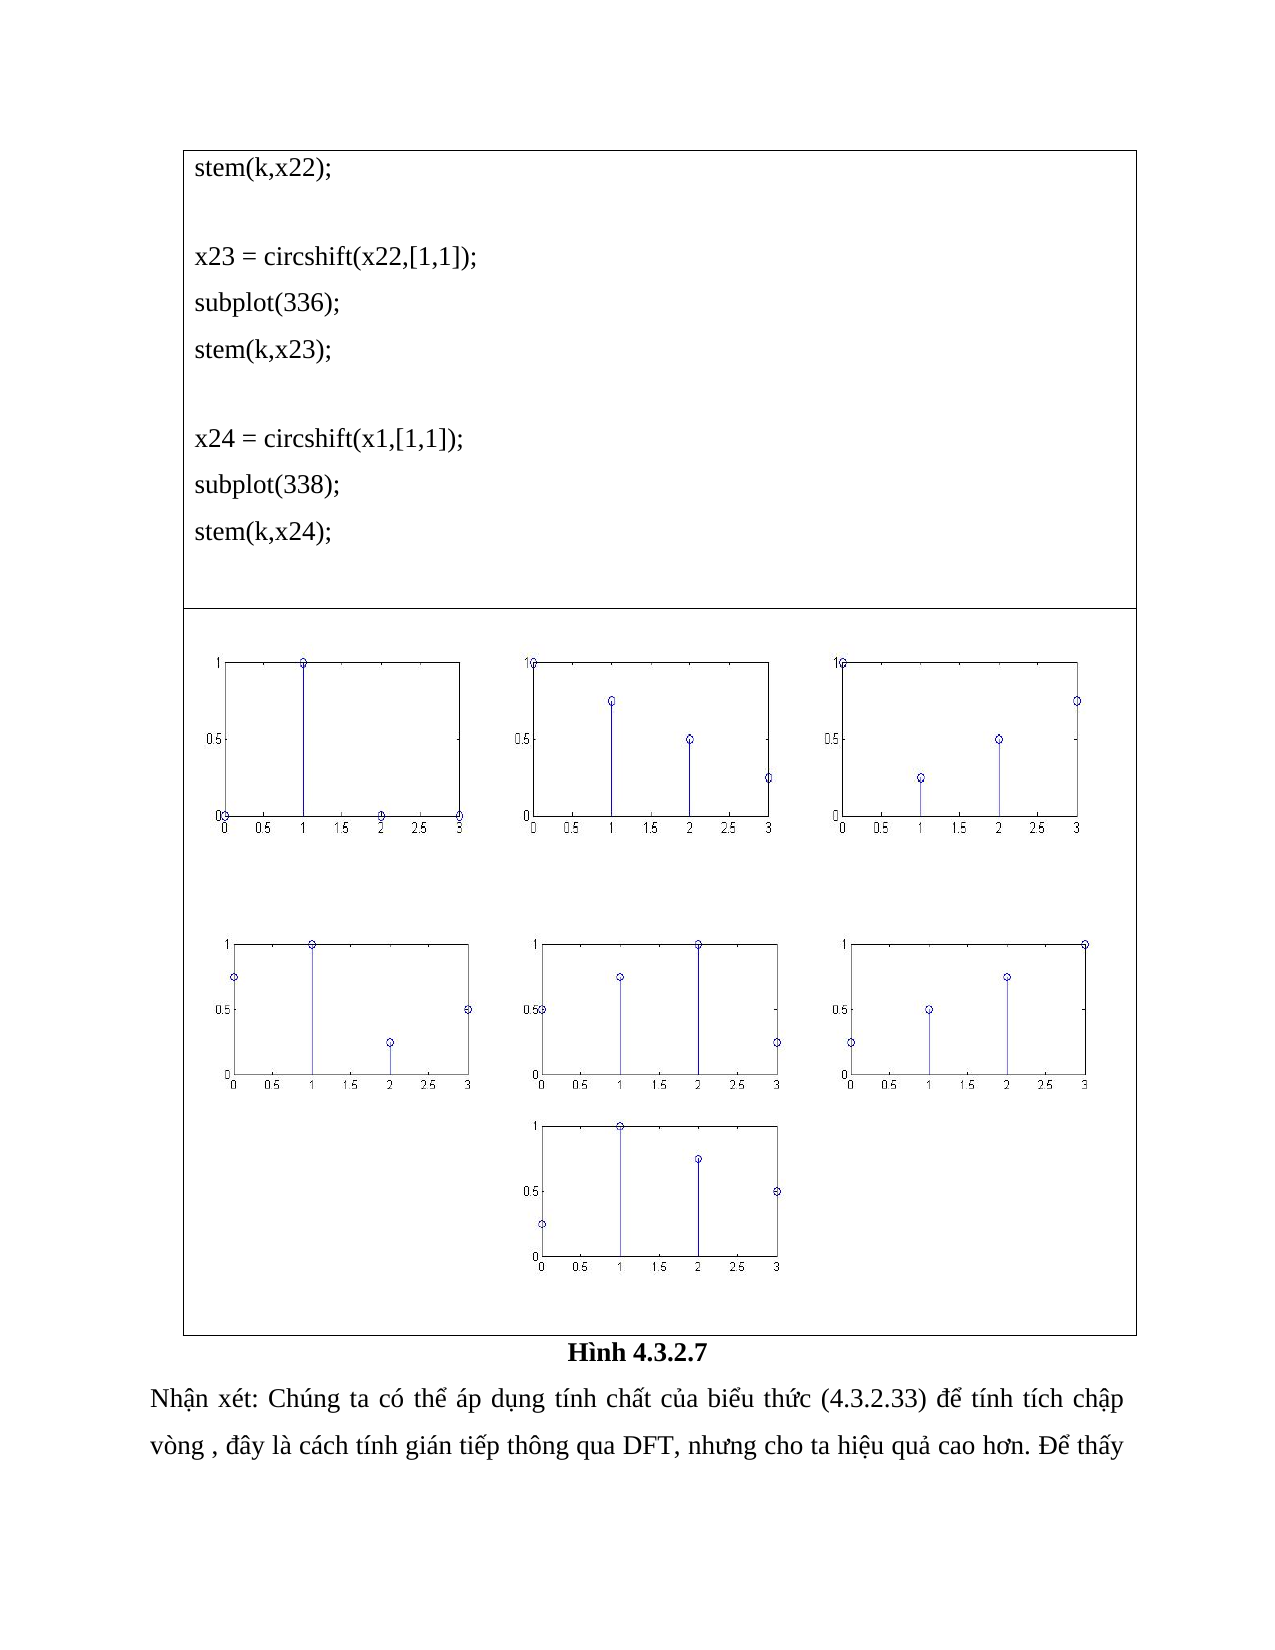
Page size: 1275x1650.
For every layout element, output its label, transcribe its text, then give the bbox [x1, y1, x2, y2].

text Hình 4.3.2.7 [150, 1336, 1125, 1367]
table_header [184, 151, 1136, 608]
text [150, 1383, 1125, 1460]
picture [194, 609, 1106, 866]
table_cell [184, 609, 1136, 1335]
picture [194, 877, 1126, 1323]
